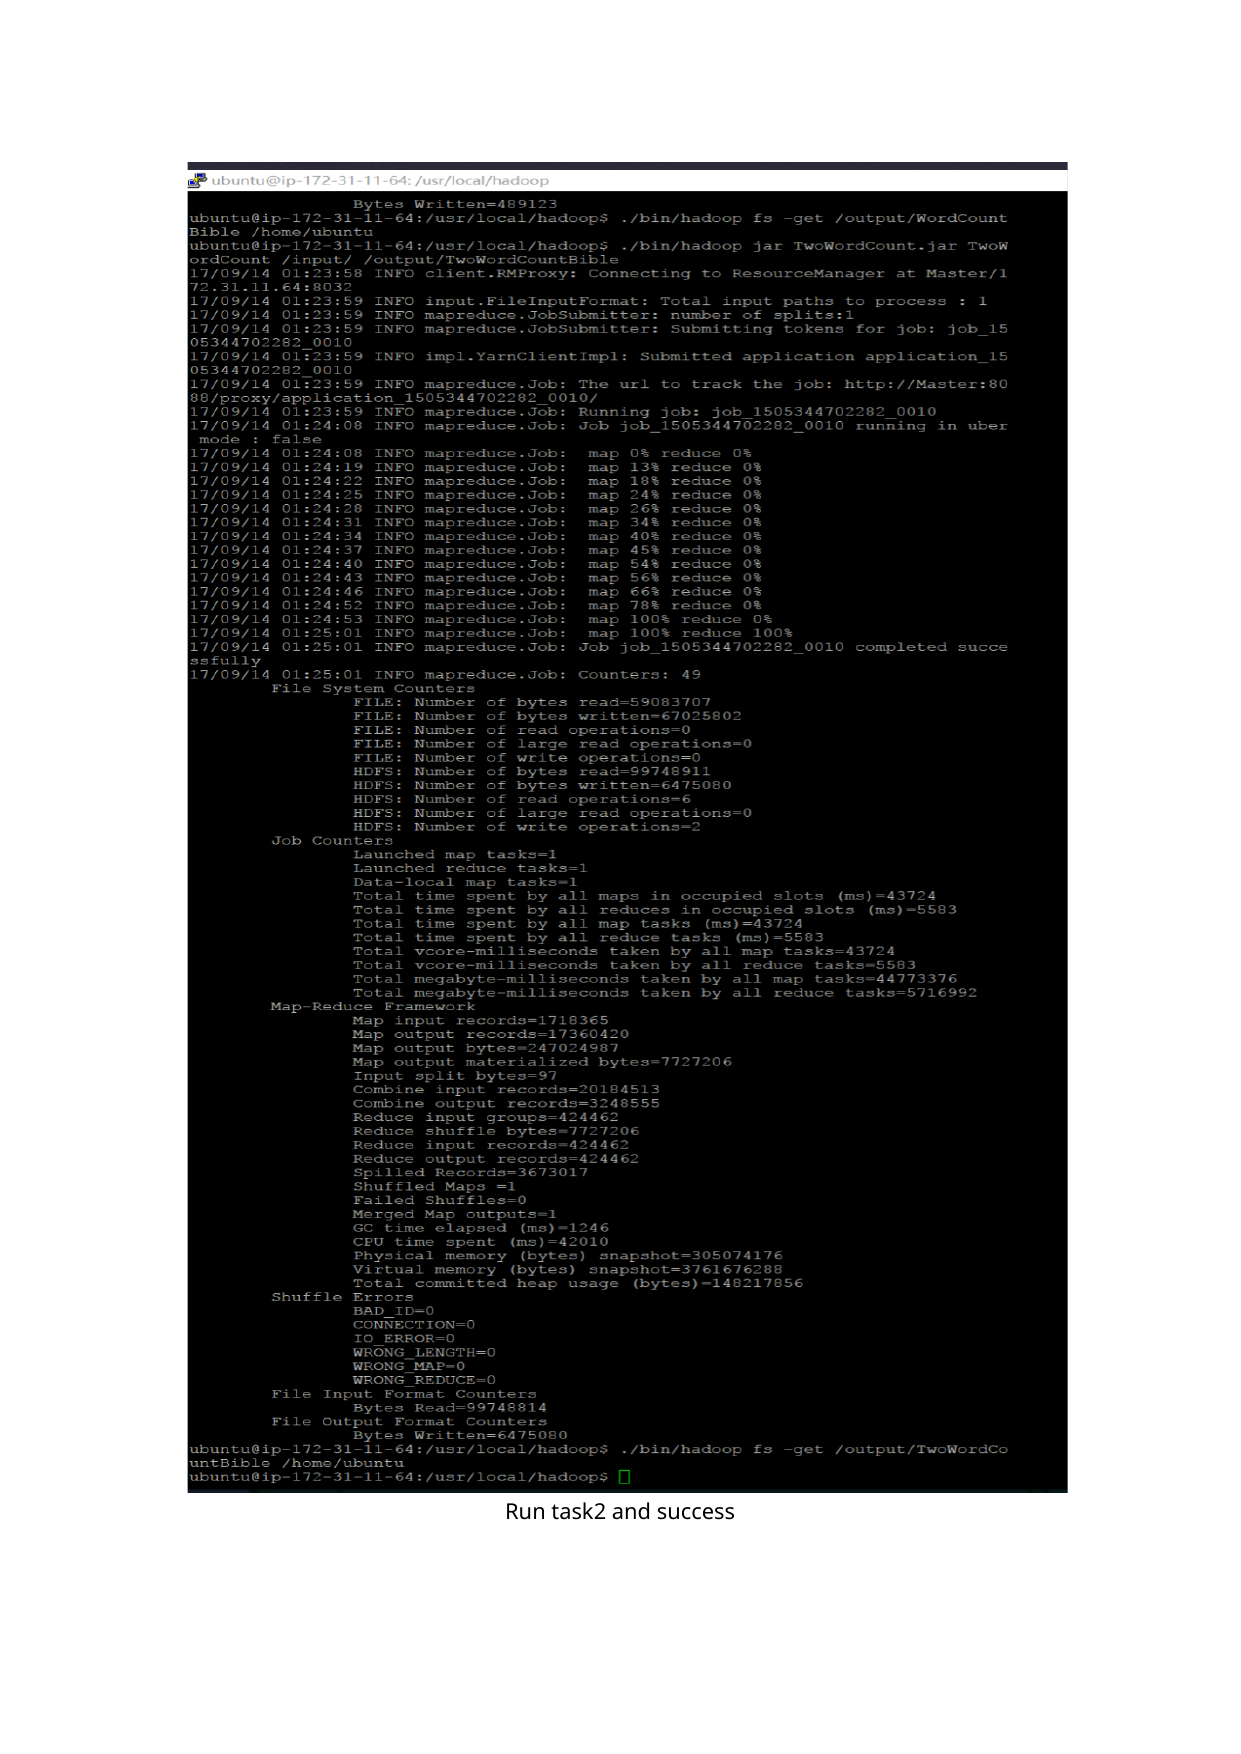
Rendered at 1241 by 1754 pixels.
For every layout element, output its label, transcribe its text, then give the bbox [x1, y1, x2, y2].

picture [187, 162, 1068, 1493]
text Run task2 and success [187, 1494, 1053, 1527]
